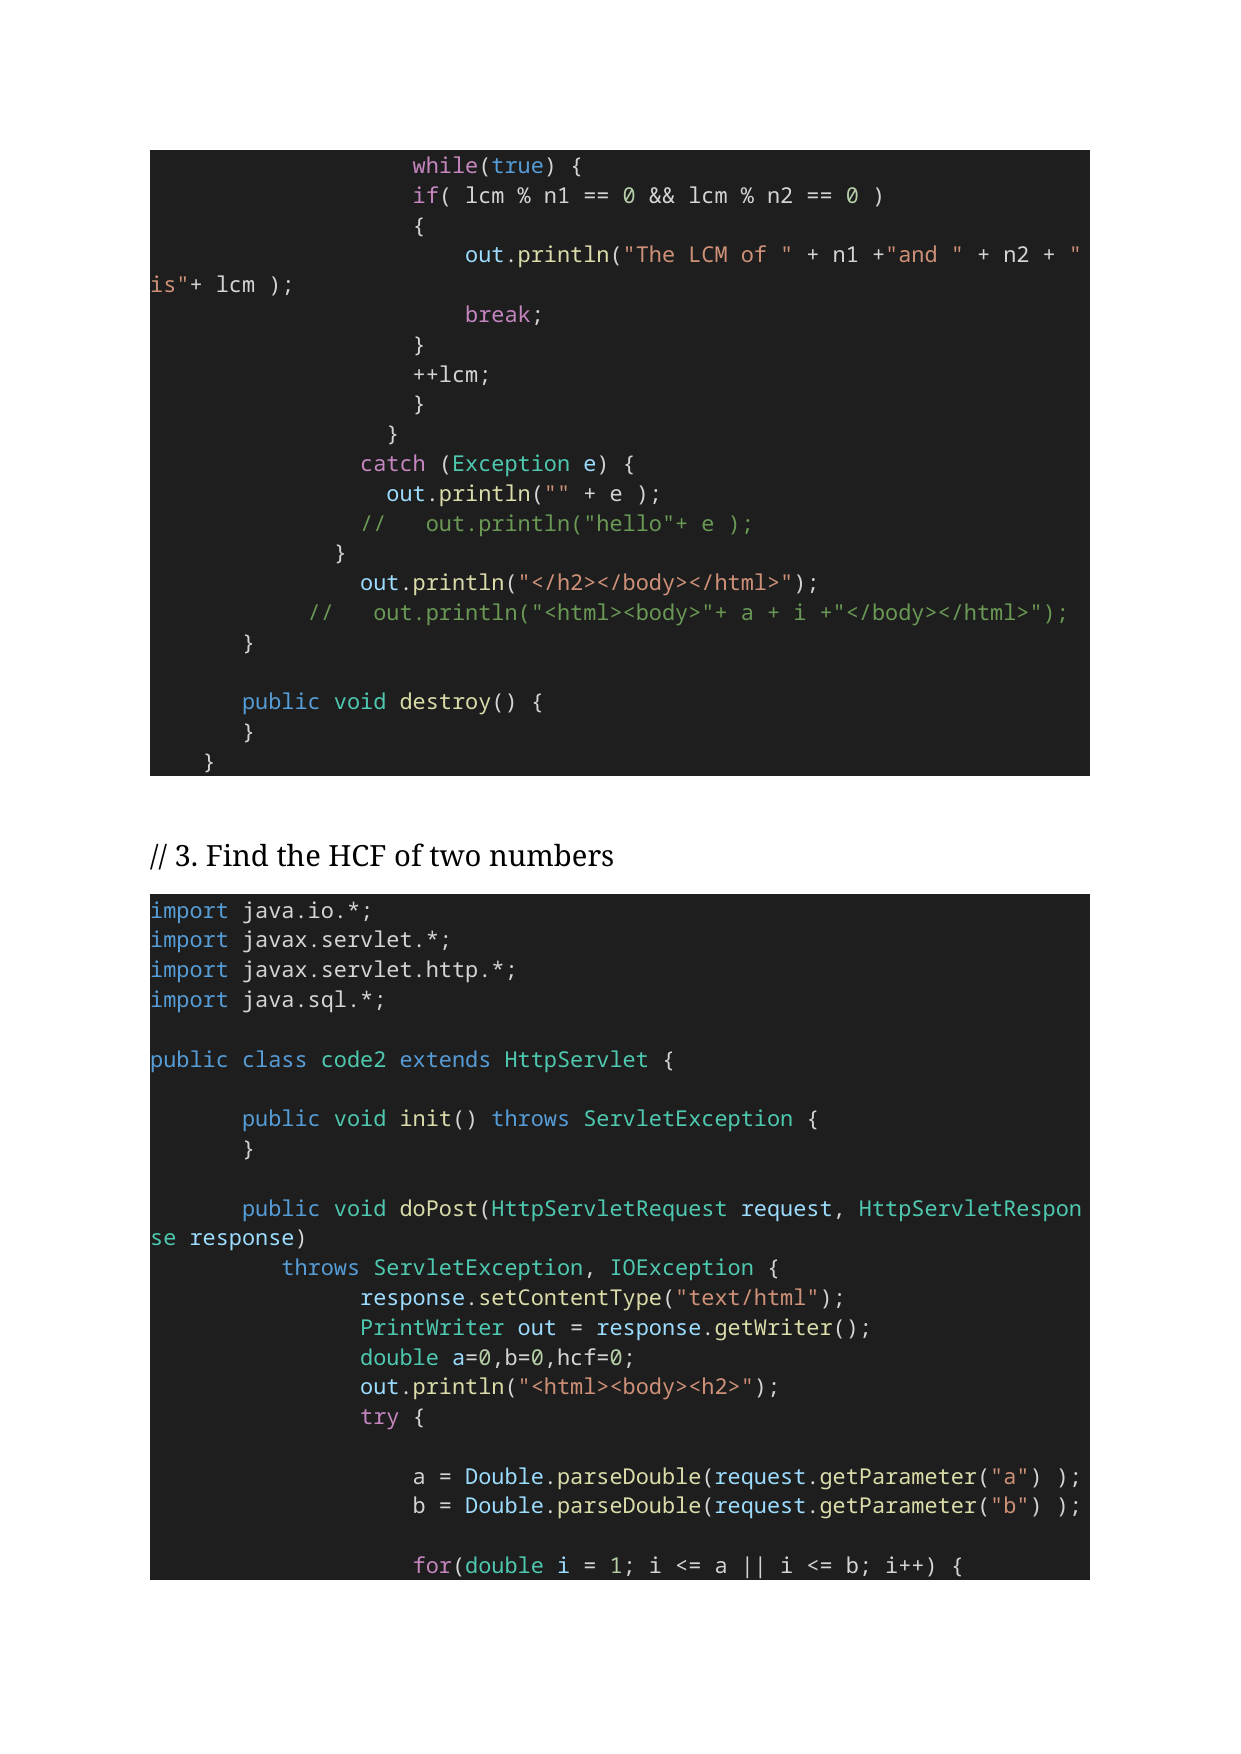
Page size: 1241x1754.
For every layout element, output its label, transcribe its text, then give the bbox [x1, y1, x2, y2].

text { [150, 209, 1090, 239]
text try { [150, 1401, 1090, 1431]
text } [150, 716, 1090, 746]
text out.println("The LCM of " + n1 +"and " + n2 + "is"+ lcm ); [150, 239, 1090, 299]
text // out.println("<html><body>"+ a + i +"</body></html>"); [150, 597, 1090, 627]
text } [150, 388, 1090, 418]
text import javax.servlet.*; [150, 924, 1090, 954]
text double a=0,b=0,hcf=0; [150, 1341, 1090, 1371]
text out.println("" + e ); [150, 478, 1090, 507]
text // out.println("hello"+ e ); [150, 507, 1090, 537]
text } [150, 418, 1090, 448]
text b = Double.parseDouble(request.getParameter("b") ); [150, 1490, 1090, 1520]
text ++lcm; [150, 358, 1090, 388]
text throws ServletException, IOException { [150, 1252, 1090, 1282]
text out.println("<html><body><h2>"); [150, 1371, 1090, 1401]
text a = Double.parseDouble(request.getParameter("a") ); [150, 1461, 1090, 1490]
text } [150, 746, 1090, 776]
text import java.io.*; [150, 894, 1090, 924]
text } [150, 627, 1090, 656]
text break; [150, 299, 1090, 329]
text out.println("</h2></body></html>"); [150, 567, 1090, 597]
text response.setContentType("text/html"); [150, 1282, 1090, 1312]
text // 3. Find the HCF of two numbers [150, 835, 1090, 875]
text public class code2 extends HttpServlet { [150, 1043, 1090, 1073]
text } [150, 537, 1090, 567]
text for(double i = 1; i <= a || i <= b; i++) { [150, 1550, 1090, 1580]
text if( lcm % n1 == 0 && lcm % n2 == 0 ) [150, 180, 1090, 209]
text public void init() throws ServletException { [150, 1103, 1090, 1133]
text } [150, 329, 1090, 358]
text public void doPost(HttpServletRequest request, HttpServletResponse response) [150, 1192, 1090, 1252]
text import javax.servlet.http.*; [150, 954, 1090, 984]
text } [150, 1133, 1090, 1163]
text import java.sql.*; [150, 984, 1090, 1014]
text public void destroy() { [150, 686, 1090, 716]
text while(true) { [150, 150, 1090, 180]
text PrintWriter out = response.getWriter(); [150, 1312, 1090, 1341]
text catch (Exception e) { [150, 448, 1090, 478]
